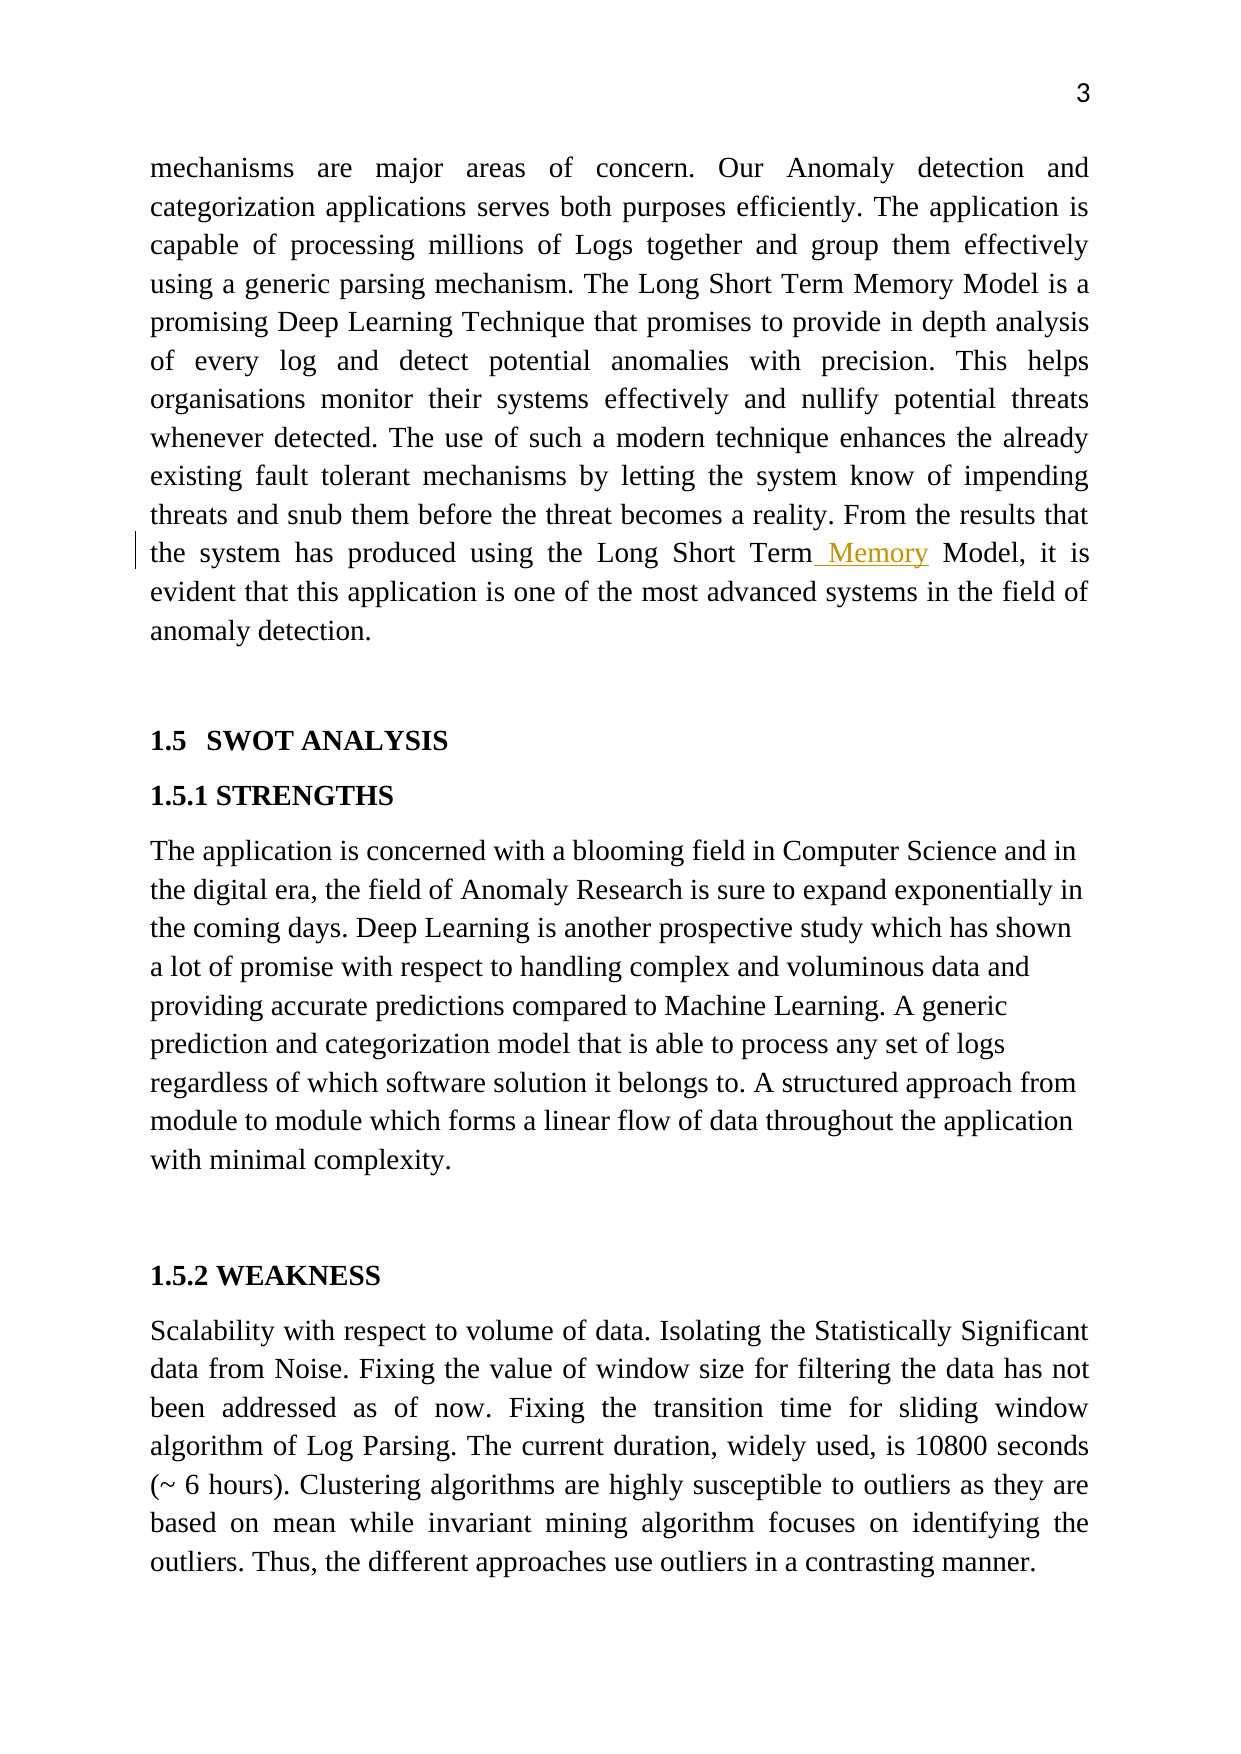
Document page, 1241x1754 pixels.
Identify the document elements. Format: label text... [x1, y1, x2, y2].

text 1.5.2 WEAKNESS [150, 1258, 1090, 1291]
text 1.5.1 STRENGTHS [150, 778, 1090, 812]
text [150, 150, 1090, 646]
text The application is concerned with a blooming field in Computer Science and in the digital era, the field of Anomaly Research is sure to expand exponentially in the coming days. Deep Learning is another prospective study which has shown a lot of promise with respect to handling complex and voluminous data and providing accurate predictions compared to Machine Learning. A generic prediction and categorization model that is able to process any set of logs regardless of which software solution it belongs to. A structured approach from module to module which forms a linear flow of data throughout the application with minimal complexity. [150, 833, 1090, 1175]
text Scalability with respect to volume of data. Isolating the Statistically Significant data from Noise. Fixing the value of window size for filtering the data has not been addressed as of now. Fixing the transition time for sliding window algorithm of Log Parsing. The current duration, widely used, is 10800 seconds (~ 6 hours). Clustering algorithms are highly susceptible to outliers as they are based on mean while invariant mining algorithm focuses on identifying the outliers. Thus, the different approaches use outliers in a contrasting manner. [150, 1313, 1090, 1578]
list SWOT ANALYSIS [150, 723, 1090, 757]
